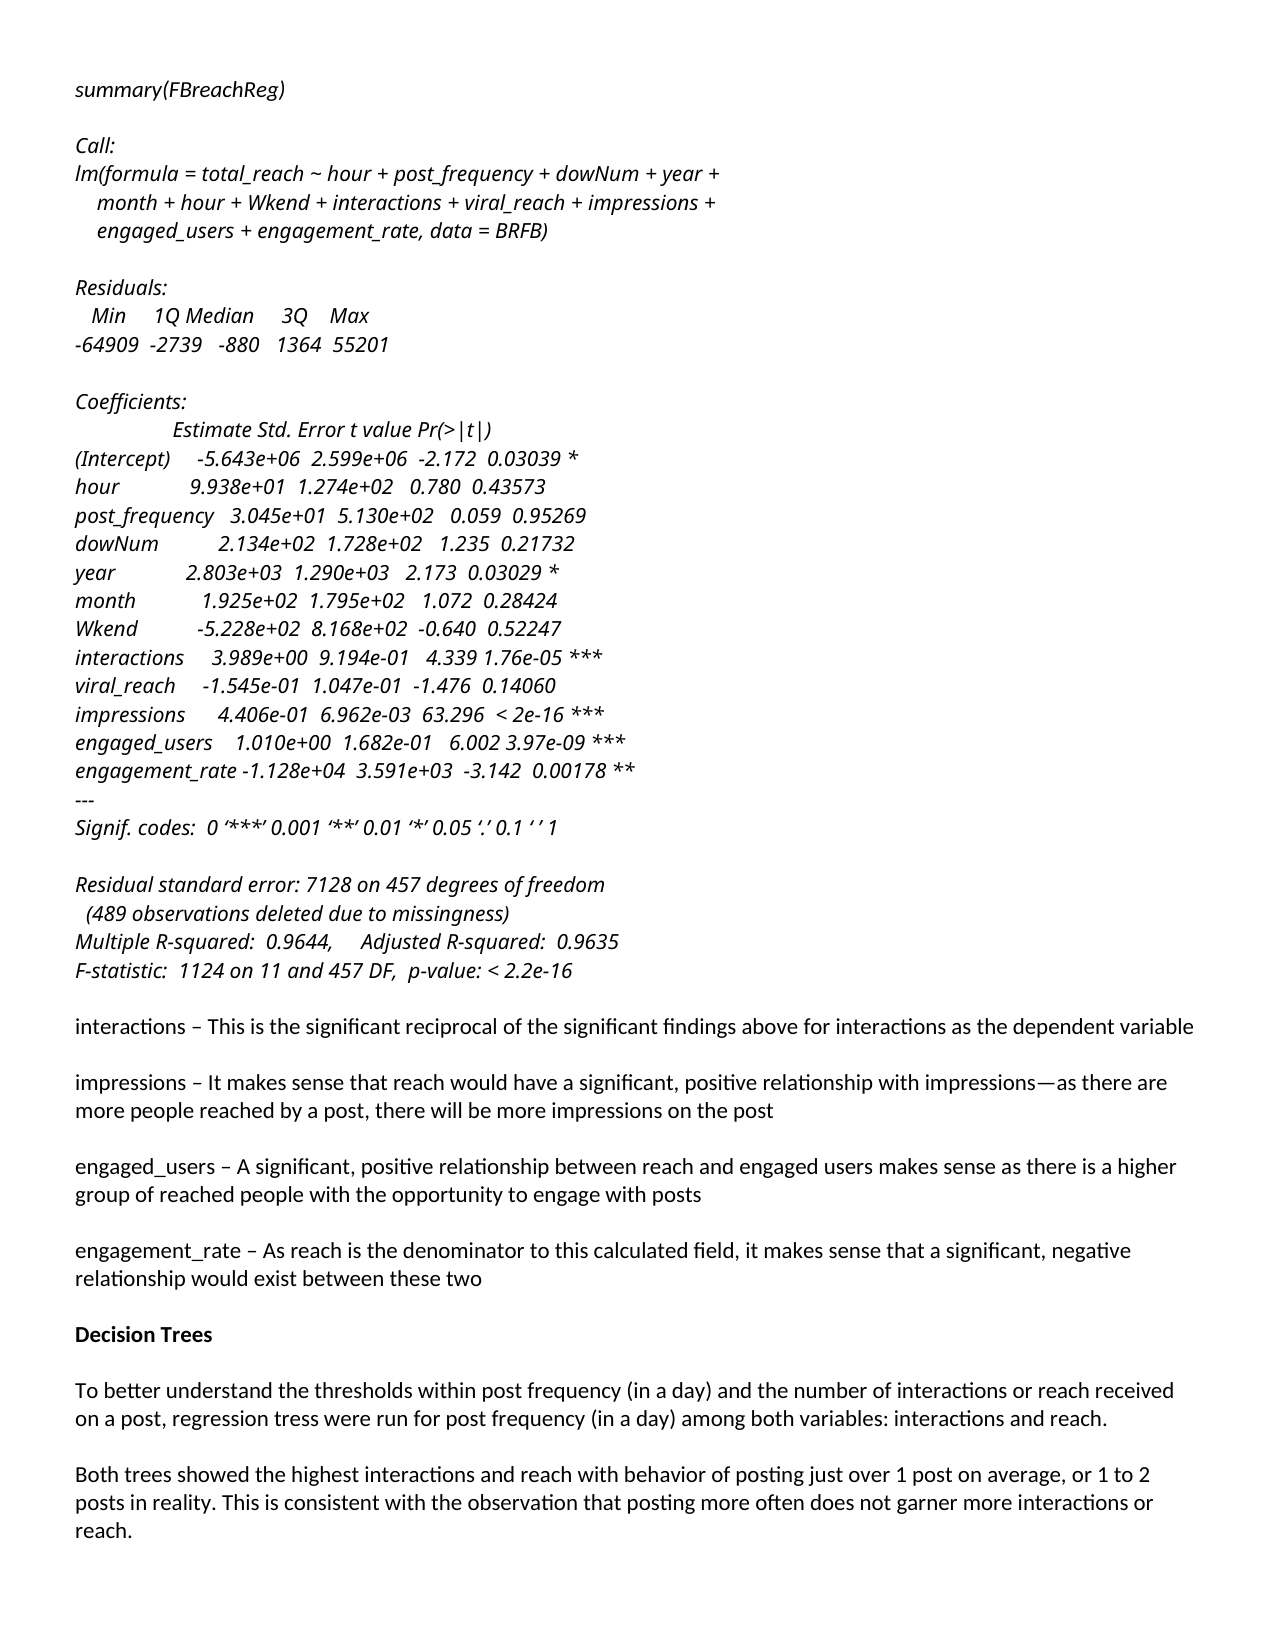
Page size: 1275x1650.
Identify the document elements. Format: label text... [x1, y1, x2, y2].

text To better understand the thresholds within post frequency (in a day) and the number of interactions or reach received on a post, regression tress were run for post frequency (in a day) among both variables: interactions and reach. [75, 1376, 1200, 1432]
text viral_reach -1.545e-01 1.047e-01 -1.476 0.14060 [75, 671, 1200, 700]
text Multiple R-squared: 0.9644, Adjusted R-squared: 0.9635 [75, 927, 1200, 956]
text engaged_users + engagement_rate, data = BRFB) [75, 216, 1200, 245]
text year 2.803e+03 1.290e+03 2.173 0.03029 * [75, 558, 1200, 586]
text Call: [75, 131, 1200, 159]
text Coefficients: [75, 387, 1200, 415]
text Signif. codes: 0 ‘***’ 0.001 ‘**’ 0.01 ‘*’ 0.05 ‘.’ 0.1 ‘ ’ 1 [75, 813, 1200, 842]
text Residuals: [75, 273, 1200, 302]
text engaged_users – A significant, positive relationship between reach and engaged users makes sense as there is a higher group of reached people with the opportunity to engage with posts [75, 1152, 1200, 1208]
text --- [75, 785, 1200, 813]
text Residual standard error: 7128 on 457 degrees of freedom [75, 870, 1200, 899]
text -64909 -2739 -880 1364 55201 [75, 330, 1200, 358]
text summary(FBreachReg) [75, 75, 1200, 103]
text Estimate Std. Error t value Pr(>|t|) [75, 415, 1200, 444]
text Wkend -5.228e+02 8.168e+02 -0.640 0.52247 [75, 614, 1200, 643]
text impressions 4.406e-01 6.962e-03 63.296 < 2e-16 *** [75, 700, 1200, 728]
text interactions 3.989e+00 9.194e-01 4.339 1.76e-05 *** [75, 643, 1200, 671]
text dowNum 2.134e+02 1.728e+02 1.235 0.21732 [75, 529, 1200, 558]
text interactions – This is the significant reciprocal of the significant findings above for interactions as the dependent variable [75, 1012, 1200, 1040]
text hour 9.938e+01 1.274e+02 0.780 0.43573 [75, 472, 1200, 501]
text engaged_users 1.010e+00 1.682e-01 6.002 3.97e-09 *** [75, 728, 1200, 757]
text month 1.925e+02 1.795e+02 1.072 0.28424 [75, 586, 1200, 614]
text lm(formula = total_reach ~ hour + post_frequency + dowNum + year + [75, 159, 1200, 188]
text post_frequency 3.045e+01 5.130e+02 0.059 0.95269 [75, 501, 1200, 529]
text (Intercept) -5.643e+06 2.599e+06 -2.172 0.03039 * [75, 444, 1200, 472]
text Both trees showed the highest interactions and reach with behavior of posting just over 1 post on average, or 1 to 2 posts in reality. This is consistent with the observation that posting more often does not garner more interactions or reach. [75, 1461, 1200, 1544]
text month + hour + Wkend + interactions + viral_reach + impressions + [75, 188, 1200, 216]
text Min 1Q Median 3Q Max [75, 302, 1200, 330]
text engagement_rate -1.128e+04 3.591e+03 -3.142 0.00178 ** [75, 757, 1200, 785]
text engagement_rate – As reach is the denominator to this calculated field, it makes sense that a significant, negative relationship would exist between these two [75, 1236, 1200, 1292]
text (489 observations deleted due to missingness) [75, 899, 1200, 927]
text impressions – It makes sense that reach would have a significant, positive relationship with impressions—as there are more people reached by a post, there will be more impressions on the post [75, 1068, 1200, 1124]
text F-statistic: 1124 on 11 and 457 DF, p-value: < 2.2e-16 [75, 956, 1200, 984]
text Decision Trees [75, 1320, 1200, 1348]
